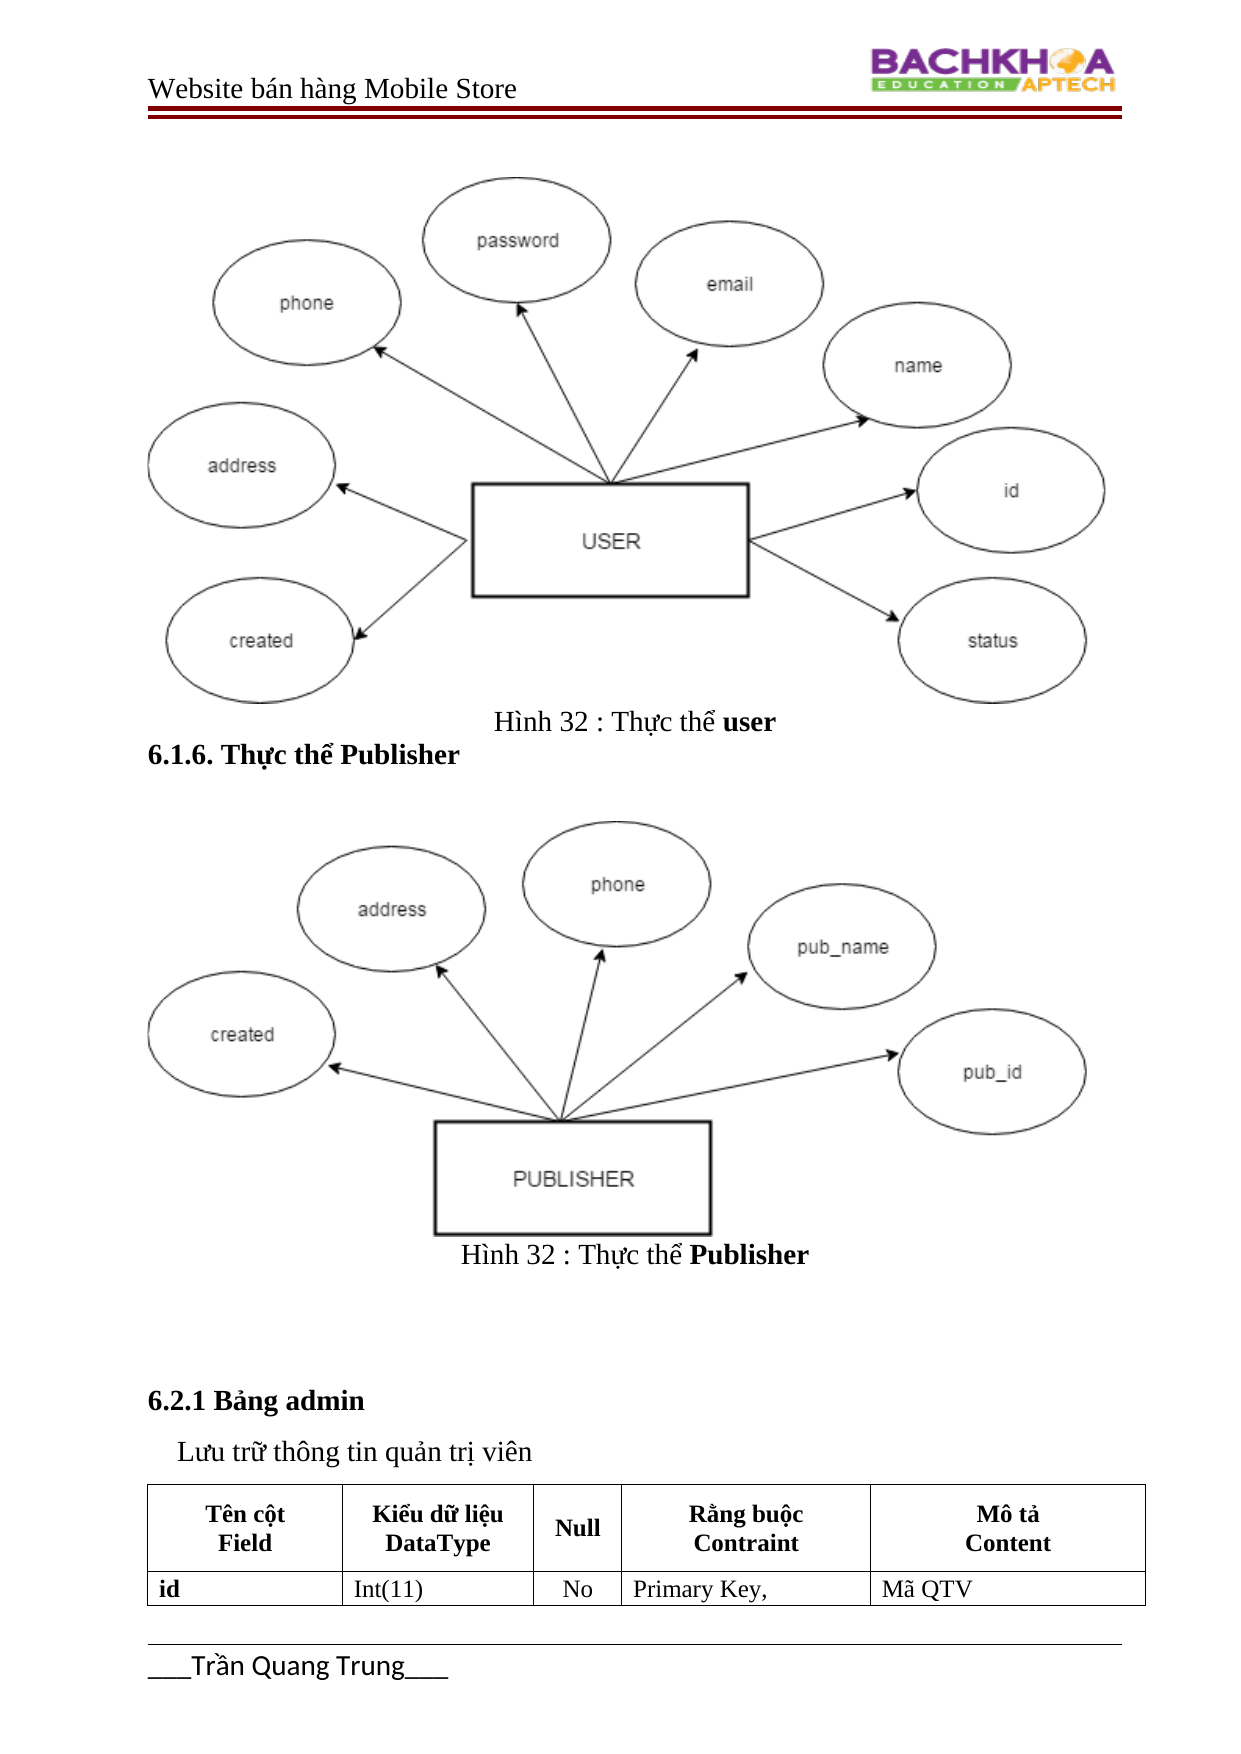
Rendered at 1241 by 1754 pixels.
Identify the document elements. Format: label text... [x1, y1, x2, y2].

table_cell Mã QTV [871, 1572, 1145, 1605]
subtitle Hình 32 : Thực thể user [148, 704, 1122, 737]
subtitle Hình 32 : Thực thể Publisher [148, 1237, 1122, 1270]
table_header Mô tả Content [871, 1485, 1145, 1571]
table_cell Int(11) [343, 1572, 533, 1605]
table_header Kiểu dữ liệu DataType [343, 1485, 533, 1571]
subtitle 6.1.6. Thực thể Publisher [148, 737, 1122, 771]
text Lưu trữ thông tin quản trị viên [148, 1434, 1122, 1467]
table_header Tên cột Field [148, 1485, 342, 1571]
table_cell No [534, 1572, 621, 1605]
subtitle 6.2.1 Bảng admin [148, 1383, 1122, 1417]
table_header Rằng buộc Contraint [622, 1485, 870, 1571]
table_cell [622, 1572, 870, 1605]
picture [147, 821, 1087, 1237]
picture [147, 177, 1106, 704]
table_header Null [534, 1485, 621, 1571]
table_cell id [148, 1572, 342, 1605]
picture [868, 47, 1120, 94]
